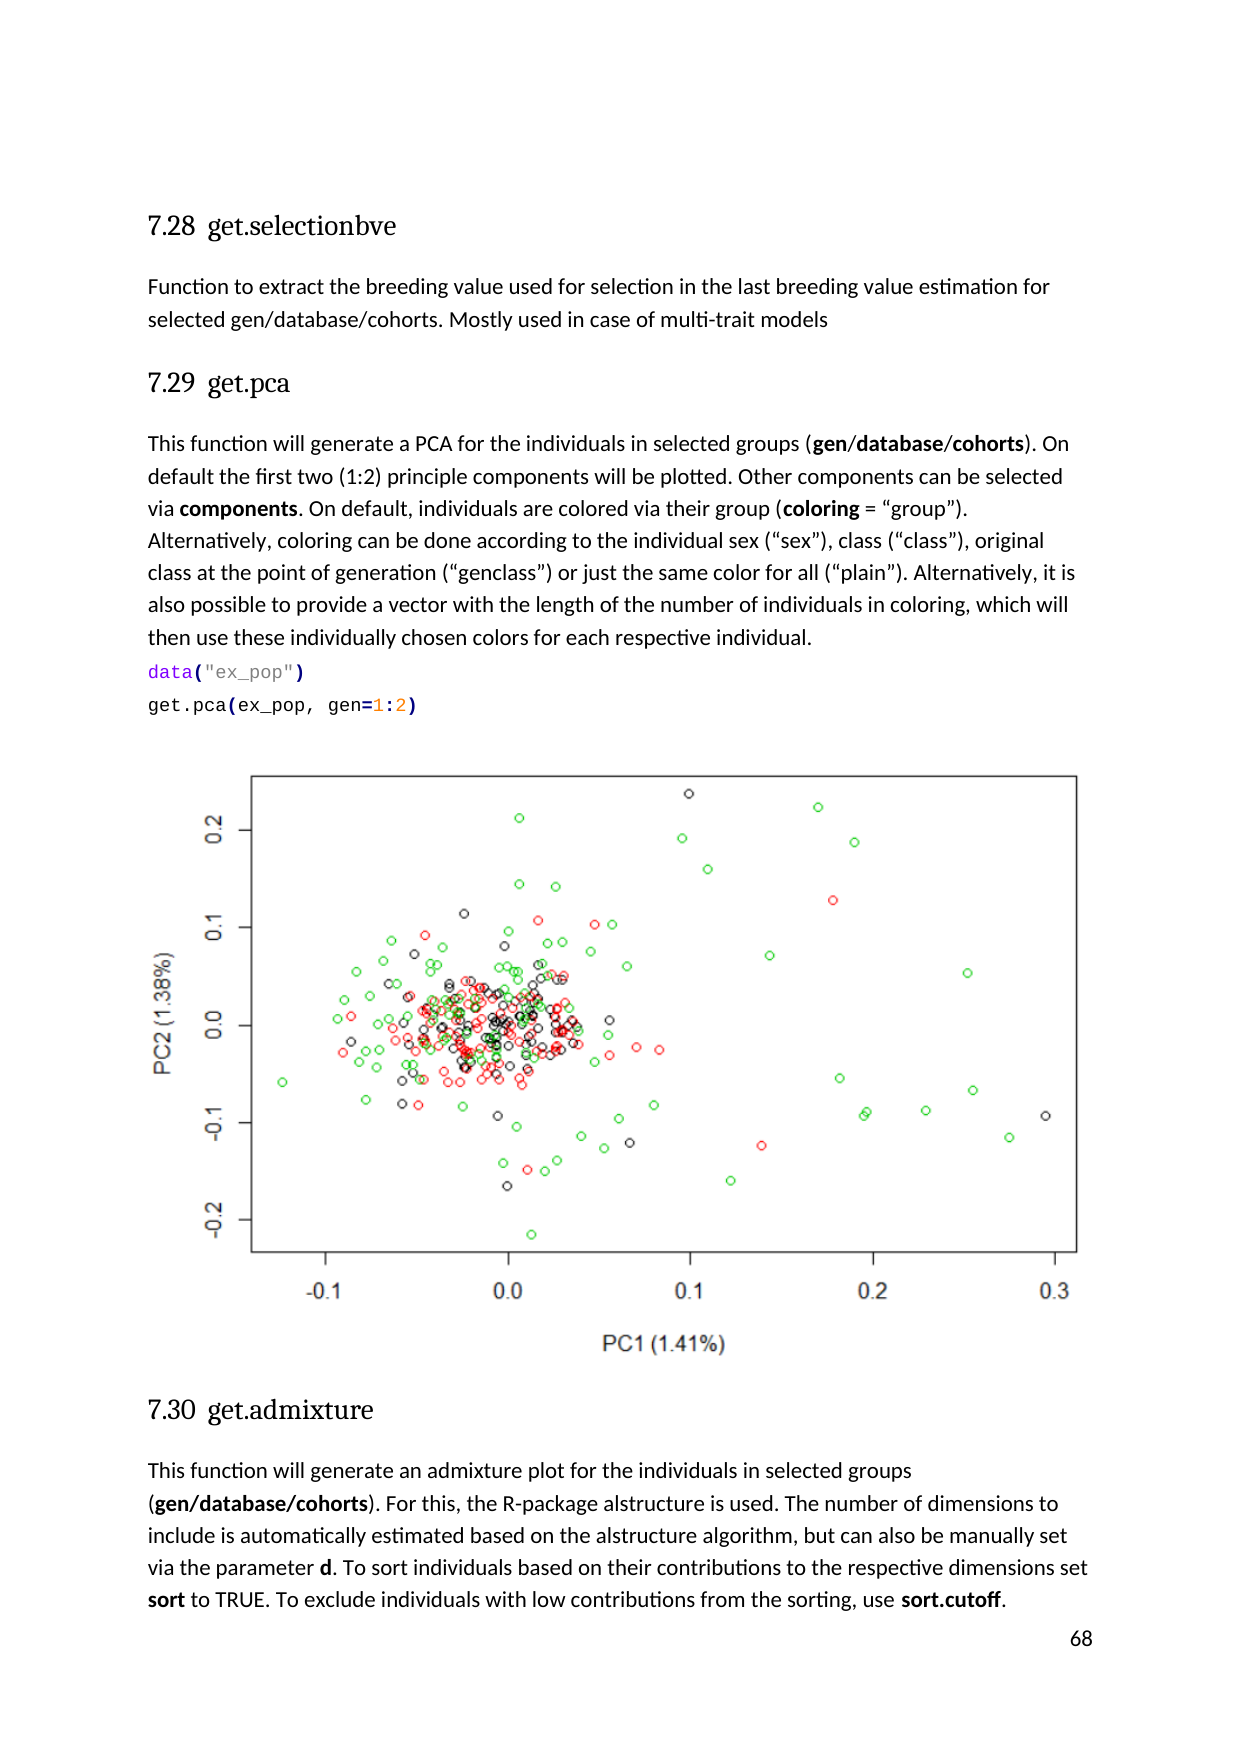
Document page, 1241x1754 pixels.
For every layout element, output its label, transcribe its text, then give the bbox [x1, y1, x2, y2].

subtitle get.selectionbve [148, 209, 1093, 242]
subtitle get.admixture [148, 1393, 1093, 1427]
text data("ex_pop") [148, 663, 1093, 684]
subtitle get.pca [148, 366, 1093, 399]
text get.pca(ex_pop, gen=1:2) [148, 696, 1093, 717]
text This function will generate an admixture plot for the individuals in selected groups (gen/database/cohorts). For this, the R-package alstructure is used. The number of dimensions to include is automatically estimated based on the alstructure algorithm, but can also be manually set via the parameter d. To sort individuals based on their contributions to the respective dimensions set sort to TRUE. To exclude individuals with low contributions from the sorting, use sort.cutoff. [148, 1457, 1093, 1613]
picture [147, 757, 1093, 1360]
text This function will generate a PCA for the individuals in selected groups (gen/database/cohorts). On default the first two (1:2) principle components will be plotted. Other components can be selected via components. On default, individuals are colored via their group (coloring = “group”). Alternatively, coloring can be done according to the individual sex (“sex”), class (“class”), original class at the point of generation (“genclass”) or just the same color for all (“plain”). Alternatively, it is also possible to provide a vector with the length of the number of individuals in coloring, which will then use these individually chosen colors for each respective individual. [148, 429, 1093, 651]
text Function to extract the breeding value used for selection in the last breeding value estimation for selected gen/database/cohorts. Mostly used in case of multi-trait models [148, 272, 1093, 333]
